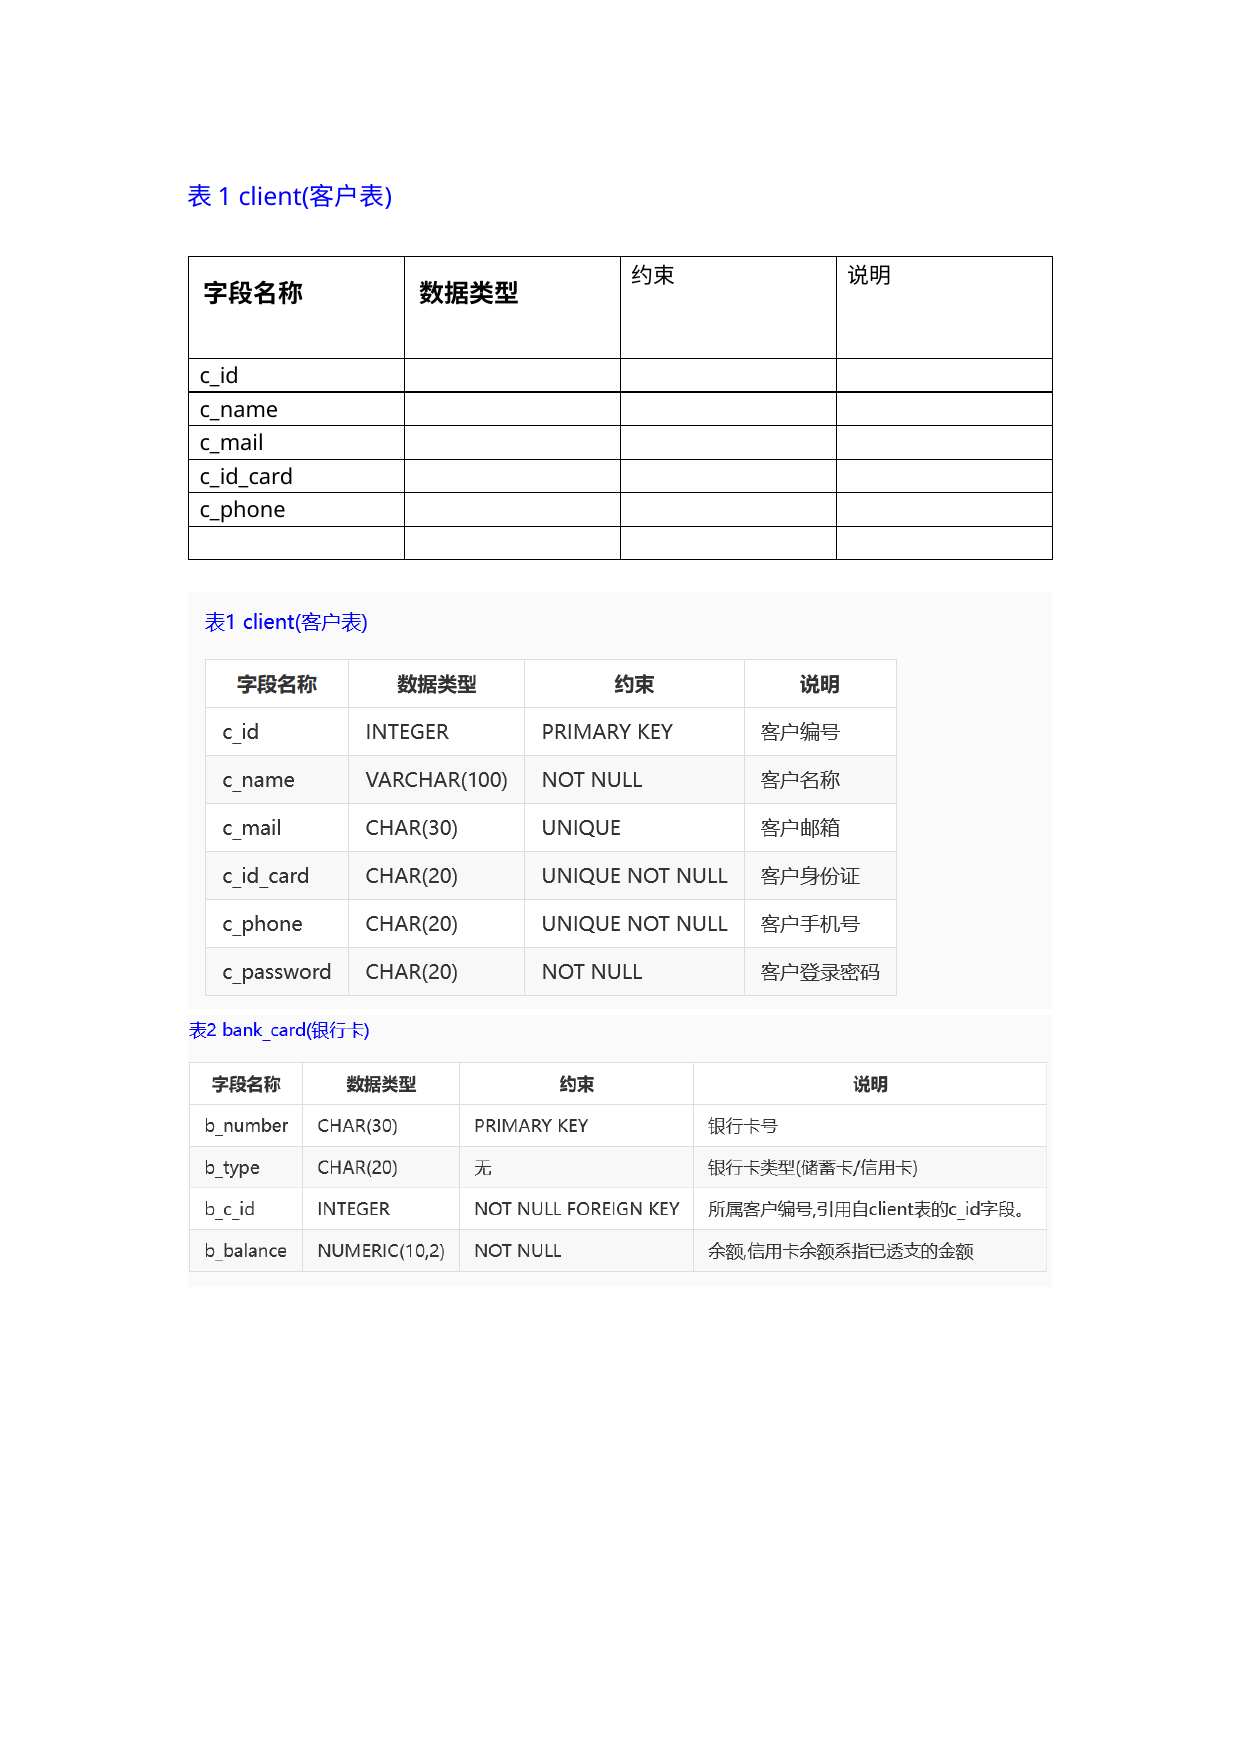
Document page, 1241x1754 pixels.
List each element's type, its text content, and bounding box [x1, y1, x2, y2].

table_cell [837, 460, 1052, 492]
table_cell [621, 527, 836, 559]
table_cell [405, 527, 620, 559]
table_cell [837, 393, 1052, 425]
table_cell [621, 460, 836, 492]
table_cell c_id [189, 359, 404, 391]
table_cell c_name [189, 393, 404, 425]
table_cell [405, 493, 620, 526]
text 表1 client(客户表) [187, 162, 1053, 227]
table_cell c_phone [189, 493, 404, 526]
table_cell [405, 393, 620, 425]
table_cell [405, 460, 620, 492]
table_cell [621, 359, 836, 391]
table_cell [189, 527, 404, 559]
table_cell [621, 493, 836, 526]
table_cell [405, 359, 620, 391]
table_cell [405, 426, 620, 458]
table_cell c_mail [189, 426, 404, 458]
table_header [189, 257, 404, 358]
table_cell [837, 493, 1052, 526]
picture [187, 1015, 1053, 1287]
table_header [405, 257, 620, 358]
table_cell [621, 393, 836, 425]
table_cell [621, 426, 836, 458]
table_cell [837, 426, 1052, 458]
table_cell c_id_card [189, 460, 404, 492]
table_cell [837, 527, 1052, 559]
table_cell [837, 359, 1052, 391]
table_header 说明 [837, 257, 1052, 358]
picture [187, 592, 1053, 1009]
table_header 约束 [621, 257, 836, 358]
